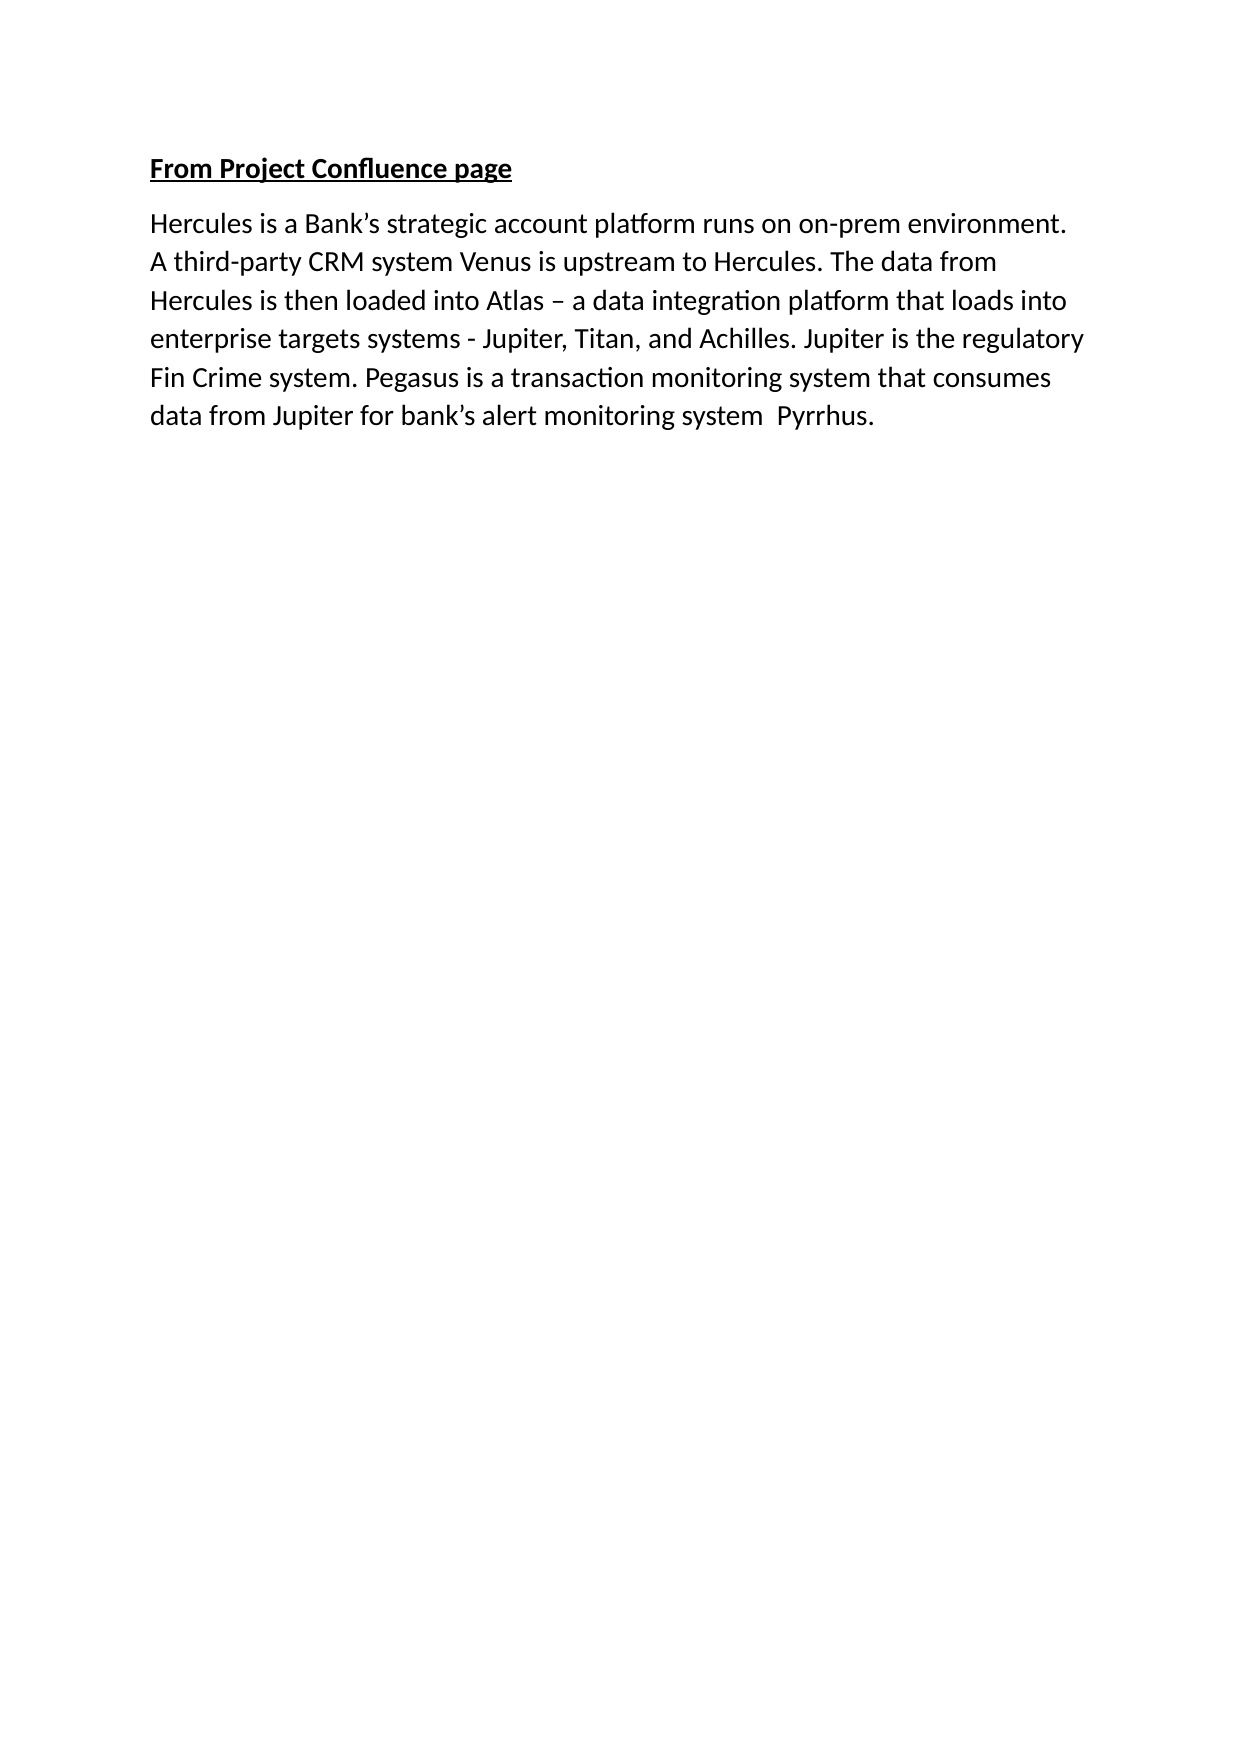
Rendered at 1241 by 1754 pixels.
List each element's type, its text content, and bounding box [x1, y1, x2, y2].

text From Project Confluence page [150, 150, 1090, 186]
text Hercules is a Bank’s strategic account platform runs on on-prem environment. A third-party CRM system Venus is upstream to Hercules. The data from Hercules is then loaded into Atlas – a data integration platform that loads into enterprise targets systems - Jupiter, Titan, and Achilles. Jupiter is the regulatory Fin Crime system. Pegasus is a transaction monitoring system that consumes data from Jupiter for bank’s alert monitoring system Pyrrhus. [150, 205, 1090, 433]
